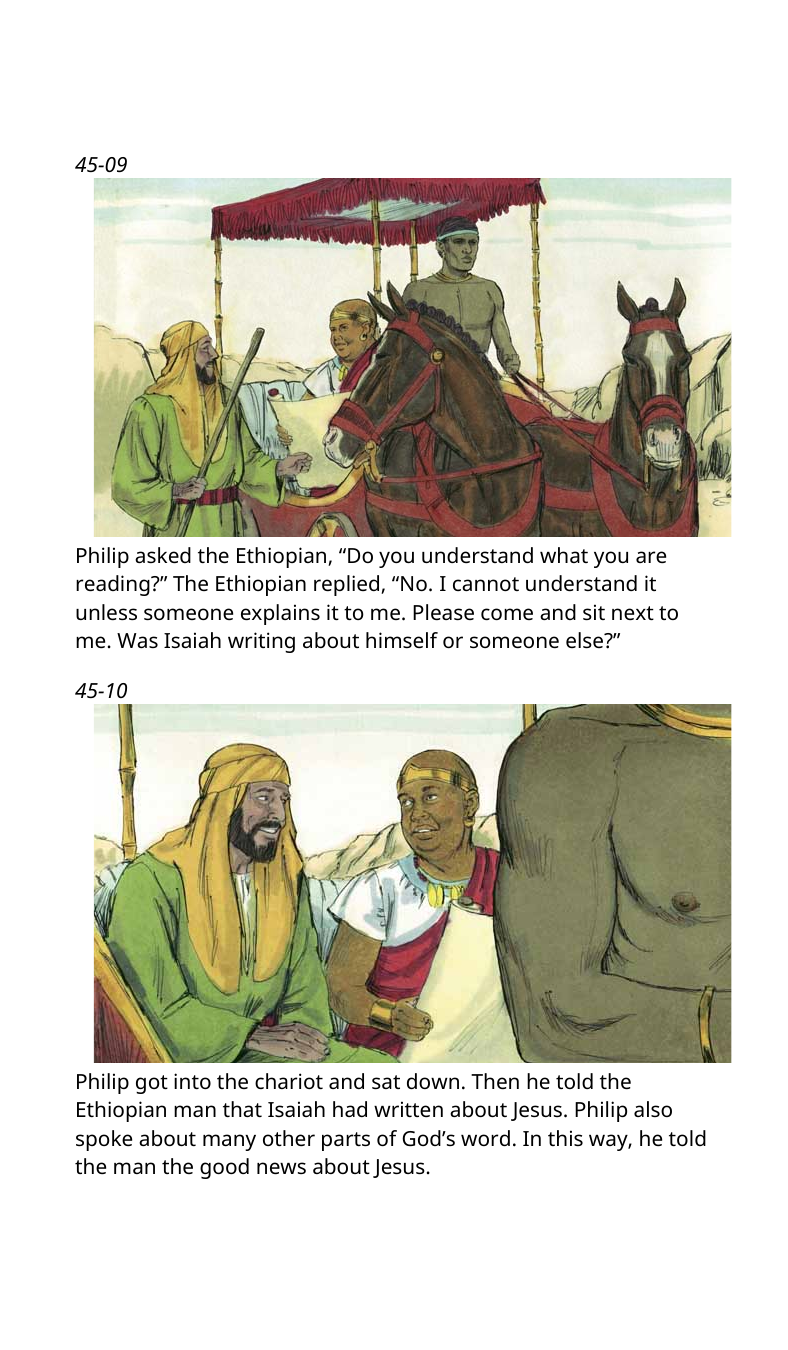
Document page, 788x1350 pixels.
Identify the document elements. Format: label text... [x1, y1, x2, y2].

subtitle 45-09 [75, 150, 712, 178]
subtitle 45-10 [75, 676, 712, 704]
picture [93, 178, 732, 537]
text Philip got into the chariot and sat down. Then he told the Ethiopian man that Isaiah had written about Jesus. Philip also spoke about many other parts of God’s word. In this way, he told the man the good news about Jesus. [75, 1067, 712, 1181]
text Philip asked the Ethiopian, “Do you understand what you are reading?” The Ethiopian replied, “No. I cannot understand it unless someone explains it to me. Please come and sit next to me. Was Isaiah writing about himself or someone else?” [75, 541, 712, 655]
picture [93, 704, 732, 1063]
